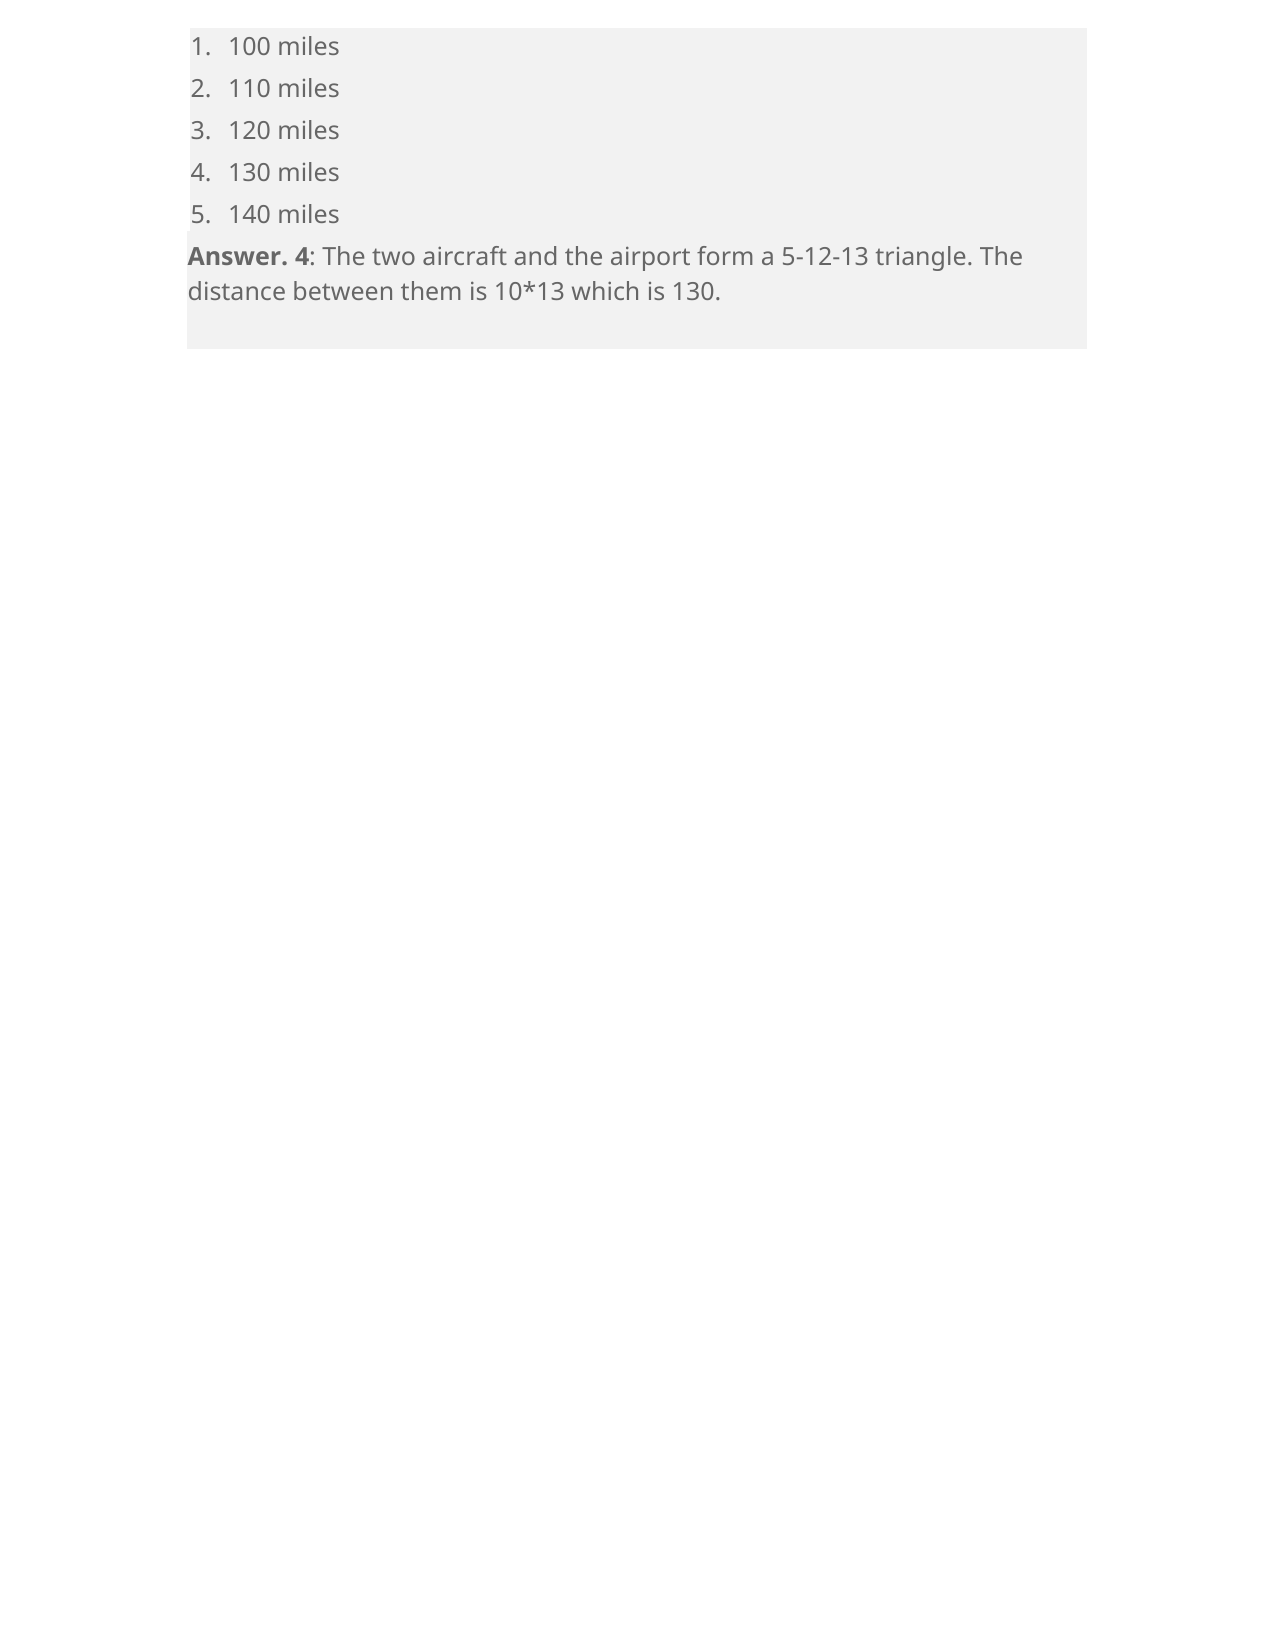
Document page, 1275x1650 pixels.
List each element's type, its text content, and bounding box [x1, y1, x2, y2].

list 100 miles [190, 28, 1087, 62]
list 130 miles [190, 155, 1087, 189]
list 110 miles [190, 70, 1087, 104]
text Answer. 4: The two aircraft and the airport form a 5-12-13 triangle. The distance between them is 10*13 which is 130. [187, 239, 1087, 307]
list 120 miles [190, 112, 1087, 147]
list 140 miles [190, 197, 1087, 231]
